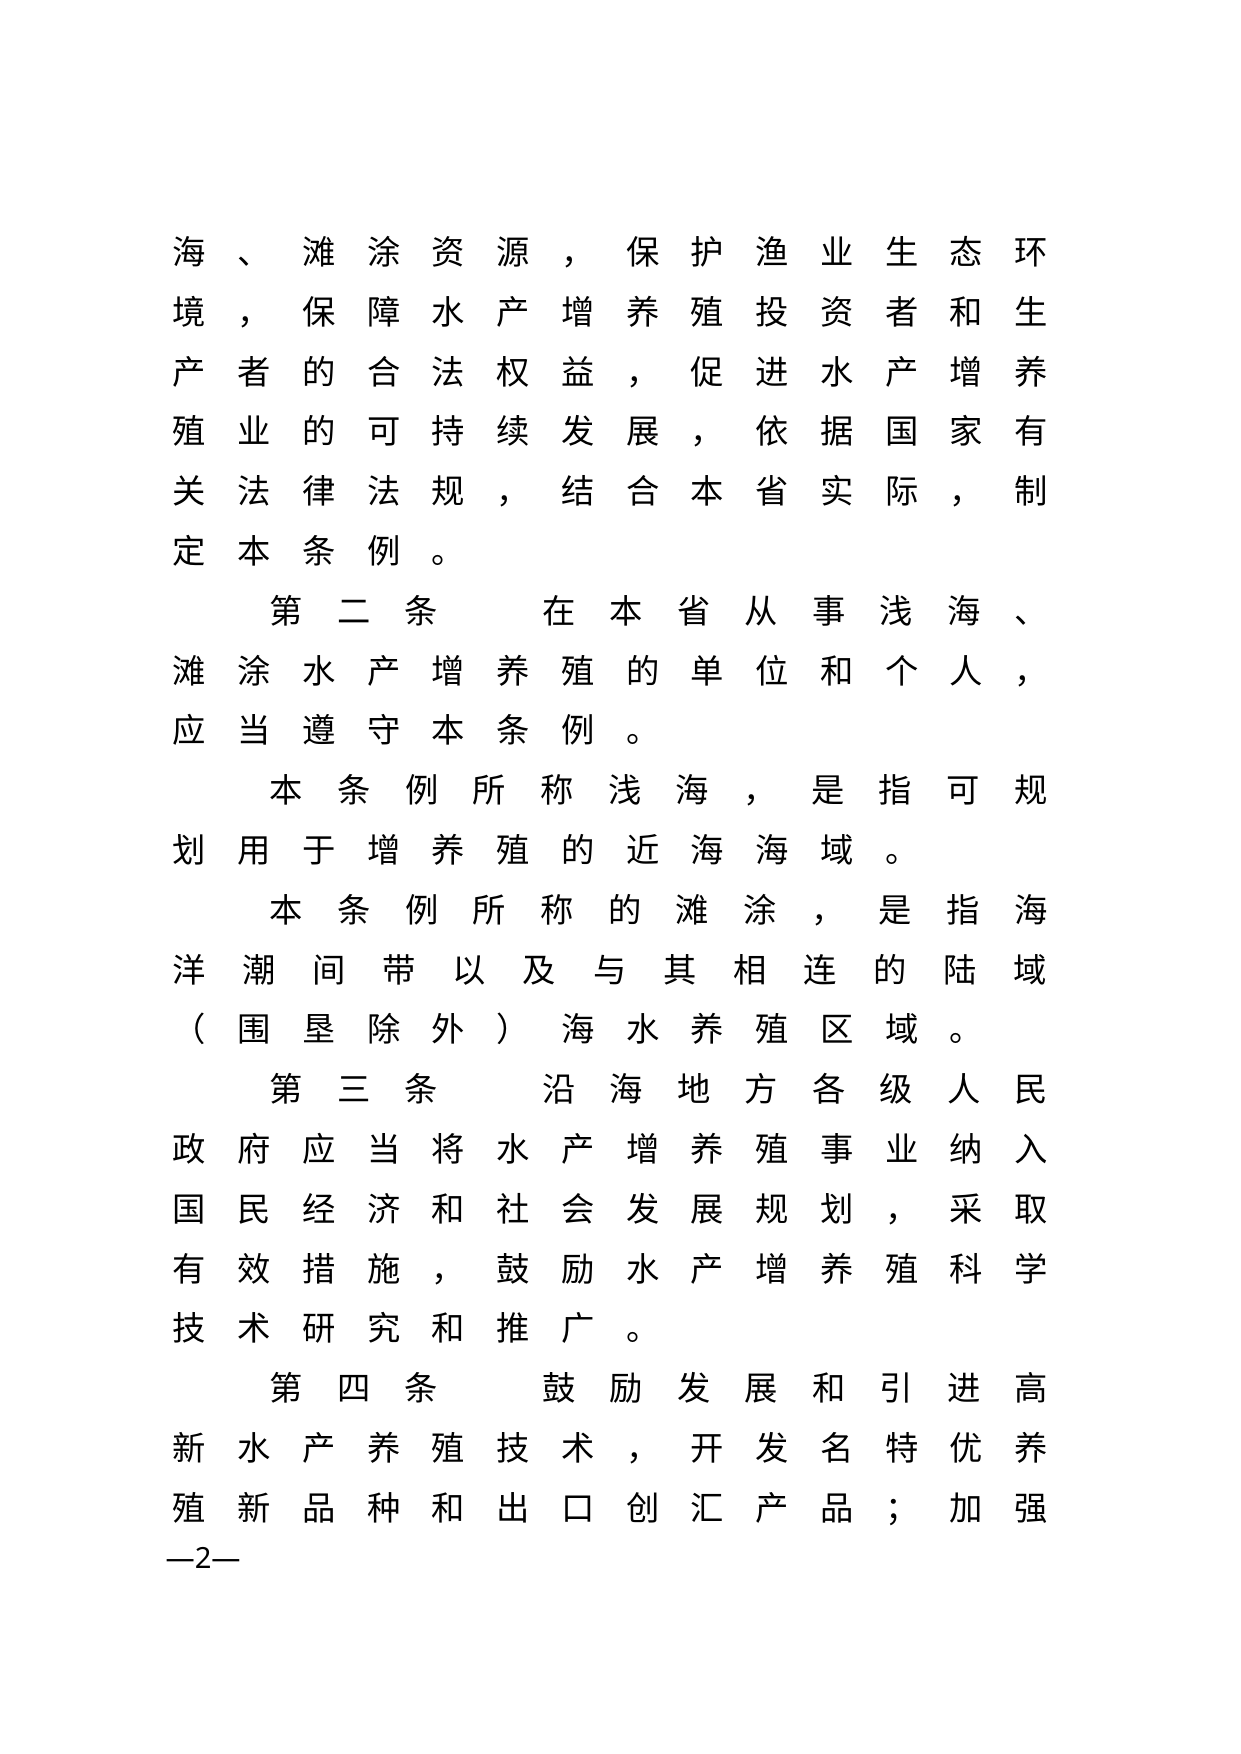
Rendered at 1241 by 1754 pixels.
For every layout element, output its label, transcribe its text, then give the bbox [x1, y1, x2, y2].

text 本条例所称的滩涂，是指海洋潮间带以及与其相连的陆域（围垦除外）海水养殖区域。 [172, 878, 1079, 1057]
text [172, 220, 1079, 579]
text 第二条 在本省从事浅海、滩涂水产增养殖的单位和个人，应当遵守本条例。 [172, 579, 1079, 758]
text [172, 1356, 1079, 1536]
text 第三条 沿海地方各级人民政府应当将水产增养殖事业纳入国民经济和社会发展规划，采取有效措施，鼓励水产增养殖科学技术研究和推广。 [172, 1057, 1079, 1356]
text 本条例所称浅海，是指可规划用于增养殖的近海海域。 [172, 758, 1079, 878]
